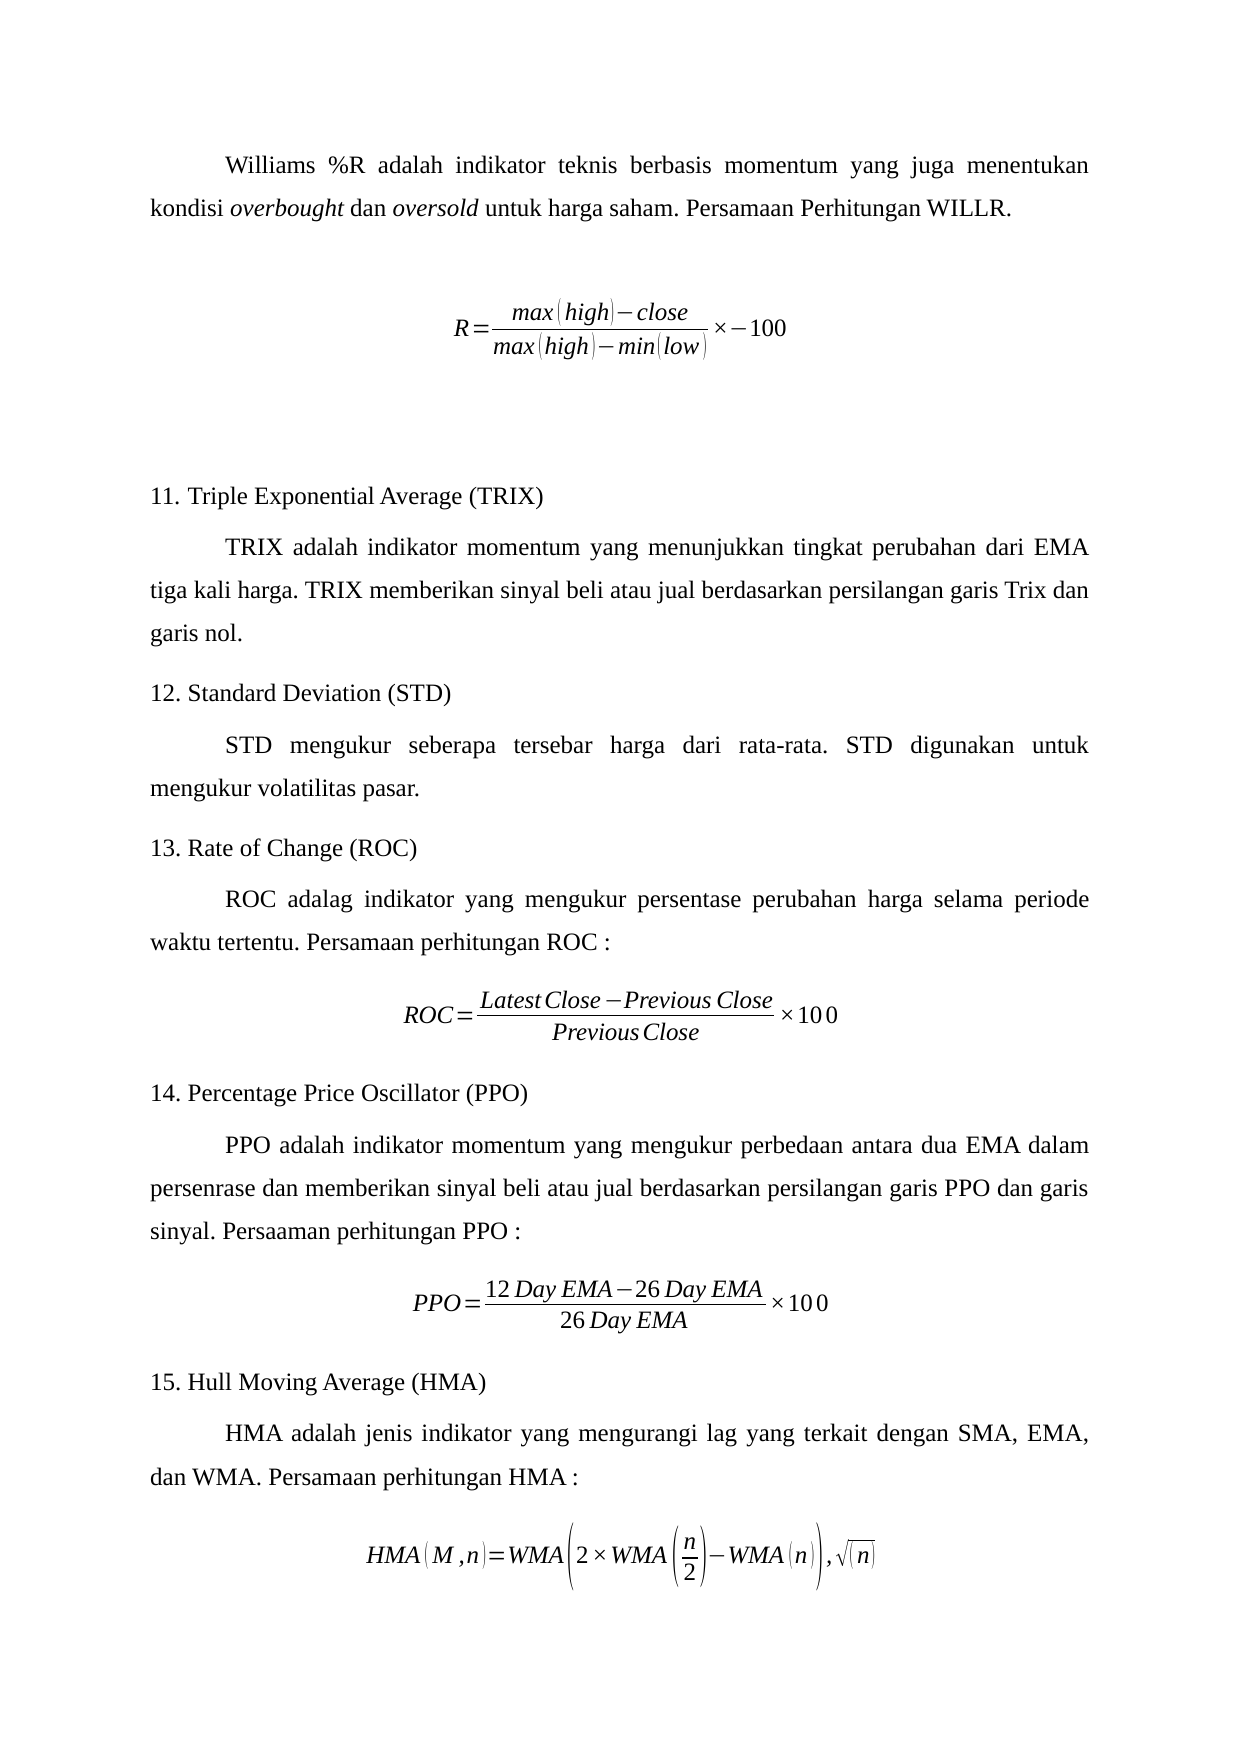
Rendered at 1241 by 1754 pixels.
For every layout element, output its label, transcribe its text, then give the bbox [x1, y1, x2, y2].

list Triple Exponential Average (TRIX) [150, 481, 1090, 509]
text HMA adalah jenis indikator yang mengurangi lag yang terkait dengan SMA, EMA, dan WMA. Persamaan perhitungan HMA : [150, 1418, 1090, 1490]
text PPO adalah indikator momentum yang mengukur perbedaan antara dua EMA dalam persenrase dan memberikan sinyal beli atau jual berdasarkan persilangan garis PPO dan garis sinyal. Persaaman perhitungan PPO : [150, 1130, 1090, 1245]
text TRIX adalah indikator momentum yang menunjukkan tingkat perubahan dari EMA tiga kali harga. TRIX memberikan sinyal beli atau jual berdasarkan persilangan garis Trix dan garis nol. [150, 532, 1090, 647]
text ROC adalag indikator yang mengukur persentase perubahan harga selama periode waktu tertentu. Persamaan perhitungan ROC : [150, 884, 1090, 956]
text Williams %R adalah indikator teknis berbasis momentum yang juga menentukan kondisi overbought dan oversold untuk harga saham. Persamaan Perhitungan WILLR. [150, 150, 1090, 222]
list Standard Deviation (STD) [150, 678, 1090, 707]
list Hull Moving Average (HMA) [150, 1367, 1090, 1396]
list Percentage Price Oscillator (PPO) [150, 1078, 1090, 1107]
list Rate of Change (ROC) [150, 833, 1090, 861]
list STD mengukur seberapa tersebar harga dari rata-rata. STD digunakan untuk mengukur volatilitas pasar. [150, 730, 1090, 802]
